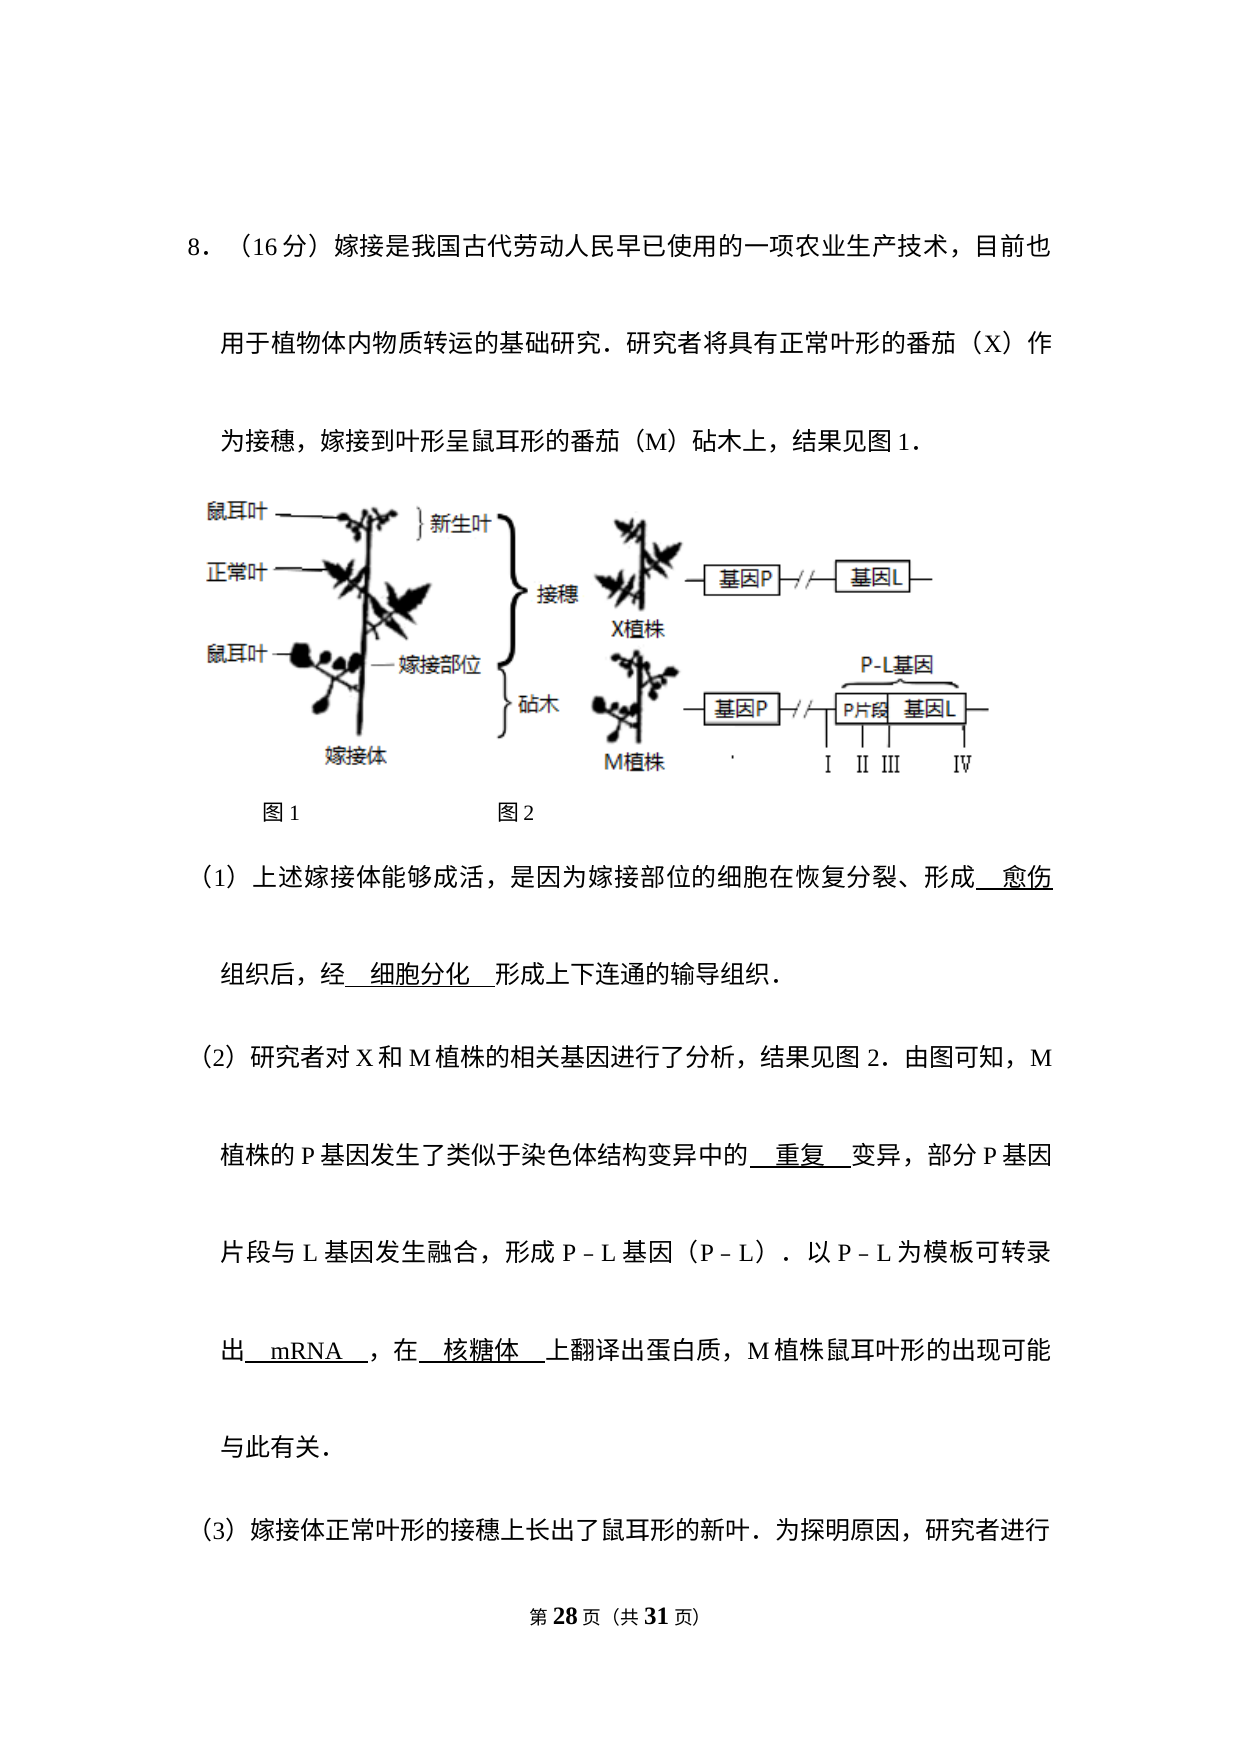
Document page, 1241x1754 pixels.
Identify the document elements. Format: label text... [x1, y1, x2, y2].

text （1）上述嫁接体能够成活，是因为嫁接部位的细胞在恢复分裂、形成 愈伤 组织后，经 细胞分化 形成上下连通的输导组织． [187, 843, 1053, 1005]
picture [191, 489, 992, 776]
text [187, 1496, 1053, 1561]
text 8．（16分）嫁接是我国古代劳动人民早已使用的一项农业生产技术，目前也用于植物体内物质转运的基础研究．研究者将具有正常叶形的番茄（X）作为接穗，嫁接到叶形呈鼠耳形的番茄（M）砧木上，结果见图1． [187, 212, 1053, 472]
text 图1 图2 [192, 794, 1053, 827]
text （2）研究者对X和M植株的相关基因进行了分析，结果见图2．由图可知，M植株的P基因发生了类似于染色体结构变异中的 重复 变异，部分P基因片段与L基因发生融合，形成P﹣L基因（P﹣L）．以P﹣L为模板可转录出 mRNA ，在 核糖体 上翻译出蛋白质，M植株鼠耳叶形的出现可能与此有关． [187, 1023, 1053, 1478]
